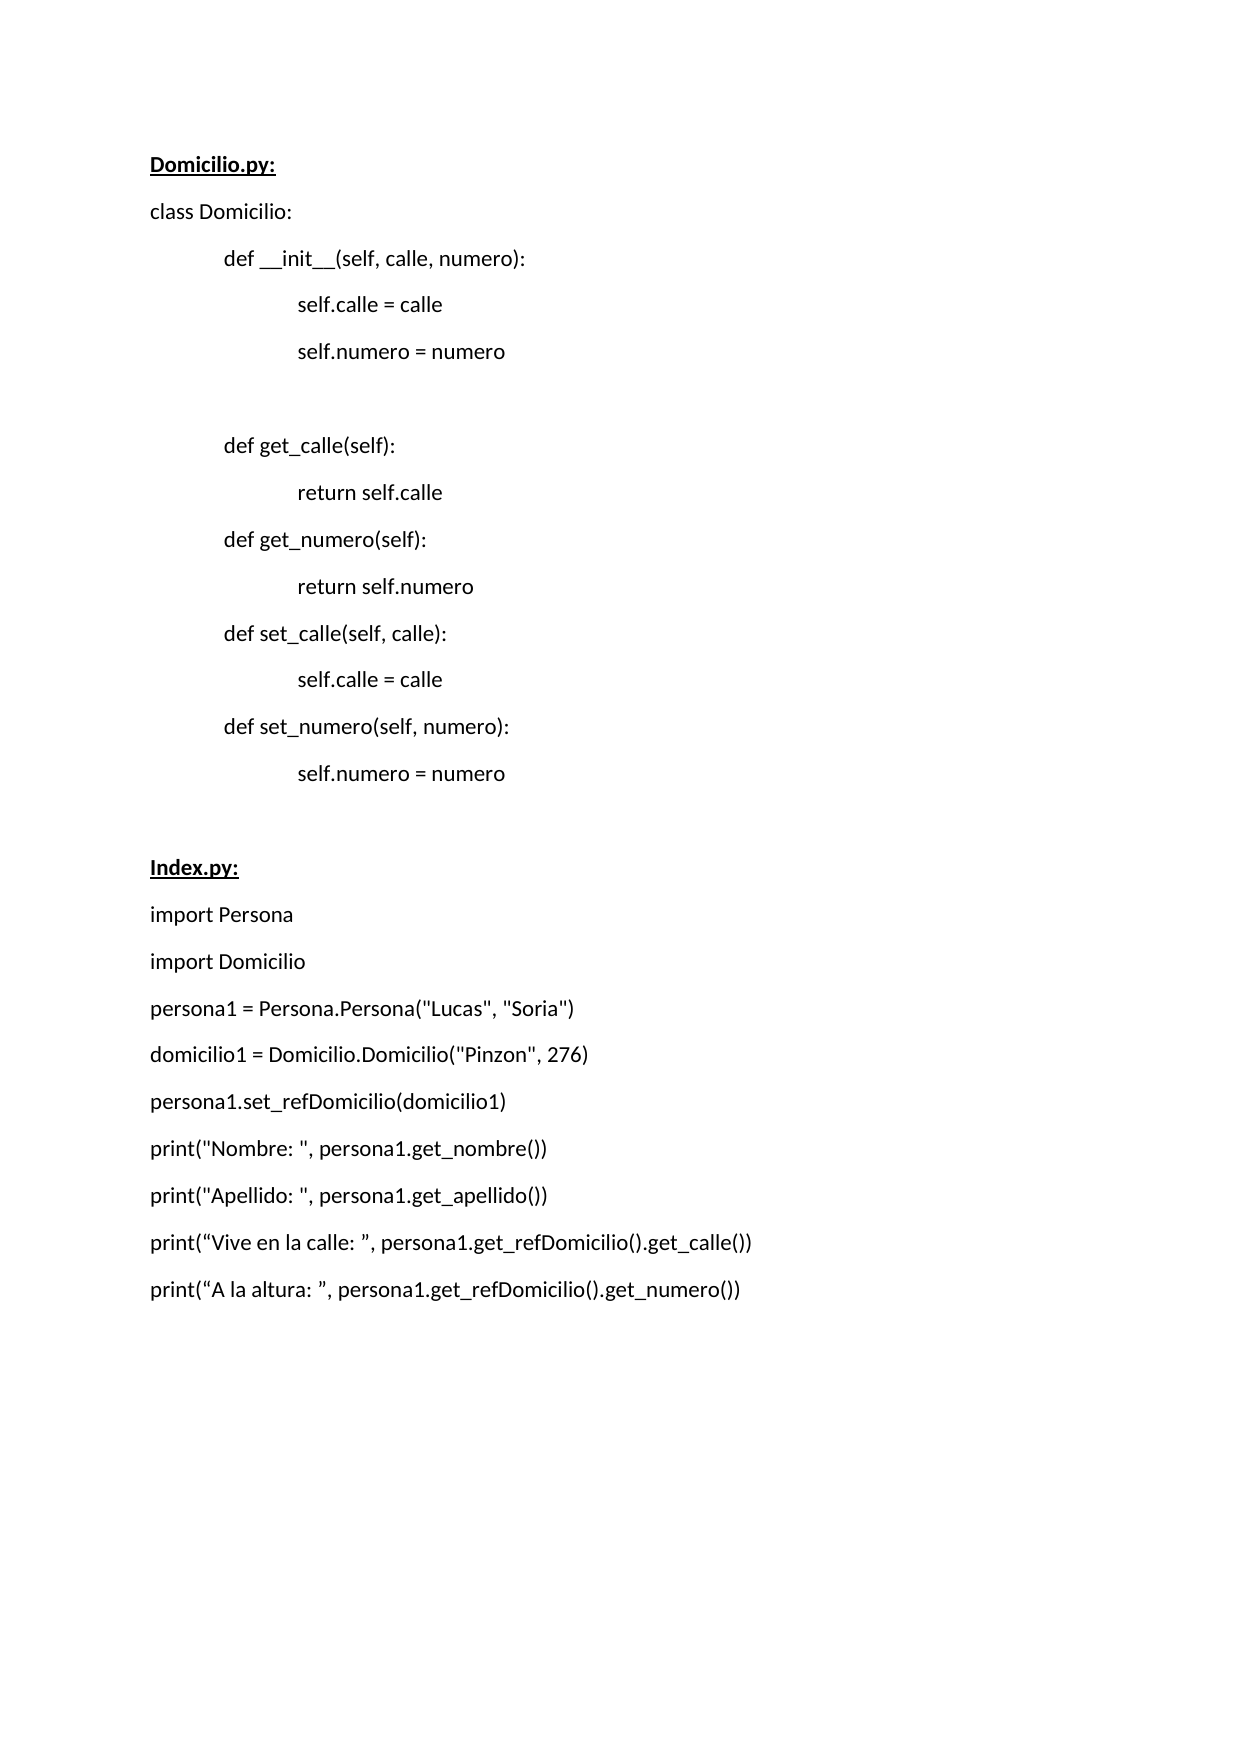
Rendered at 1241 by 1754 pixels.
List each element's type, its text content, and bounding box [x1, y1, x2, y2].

text def __init__(self, calle, numero): [150, 244, 1090, 272]
text domicilio1 = Domicilio.Domicilio("Pinzon", 276) [150, 1041, 1090, 1069]
text self.numero = numero [224, 759, 1090, 787]
text print("Apellido: ", persona1.get_apellido()) [150, 1181, 1090, 1209]
text def get_calle(self): [150, 431, 1090, 459]
text class Domicilio: [150, 197, 1090, 225]
text print("Nombre: ", persona1.get_nombre()) [150, 1134, 1090, 1162]
text return self.numero [224, 572, 1090, 600]
text print(“Vive en la calle: ”, persona1.get_refDomicilio().get_calle()) [150, 1228, 1090, 1256]
text import Persona [150, 900, 1090, 928]
text persona1 = Persona.Persona("Lucas", "Soria") [150, 994, 1090, 1022]
text print(“A la altura: ”, persona1.get_refDomicilio().get_numero()) [150, 1275, 1090, 1303]
text return self.calle [297, 478, 1090, 506]
text self.calle = calle [224, 291, 1090, 319]
text persona1.set_refDomicilio(domicilio1) [150, 1087, 1090, 1116]
text self.numero = numero [224, 337, 1090, 366]
text def set_numero(self, numero): [150, 712, 1090, 741]
text Index.py: [150, 853, 1090, 881]
text import Domicilio [150, 947, 1090, 975]
text Domicilio.py: [150, 150, 1090, 178]
text def get_numero(self): [150, 525, 1090, 553]
text def set_calle(self, calle): [224, 619, 1090, 647]
text self.calle = calle [224, 666, 1090, 694]
